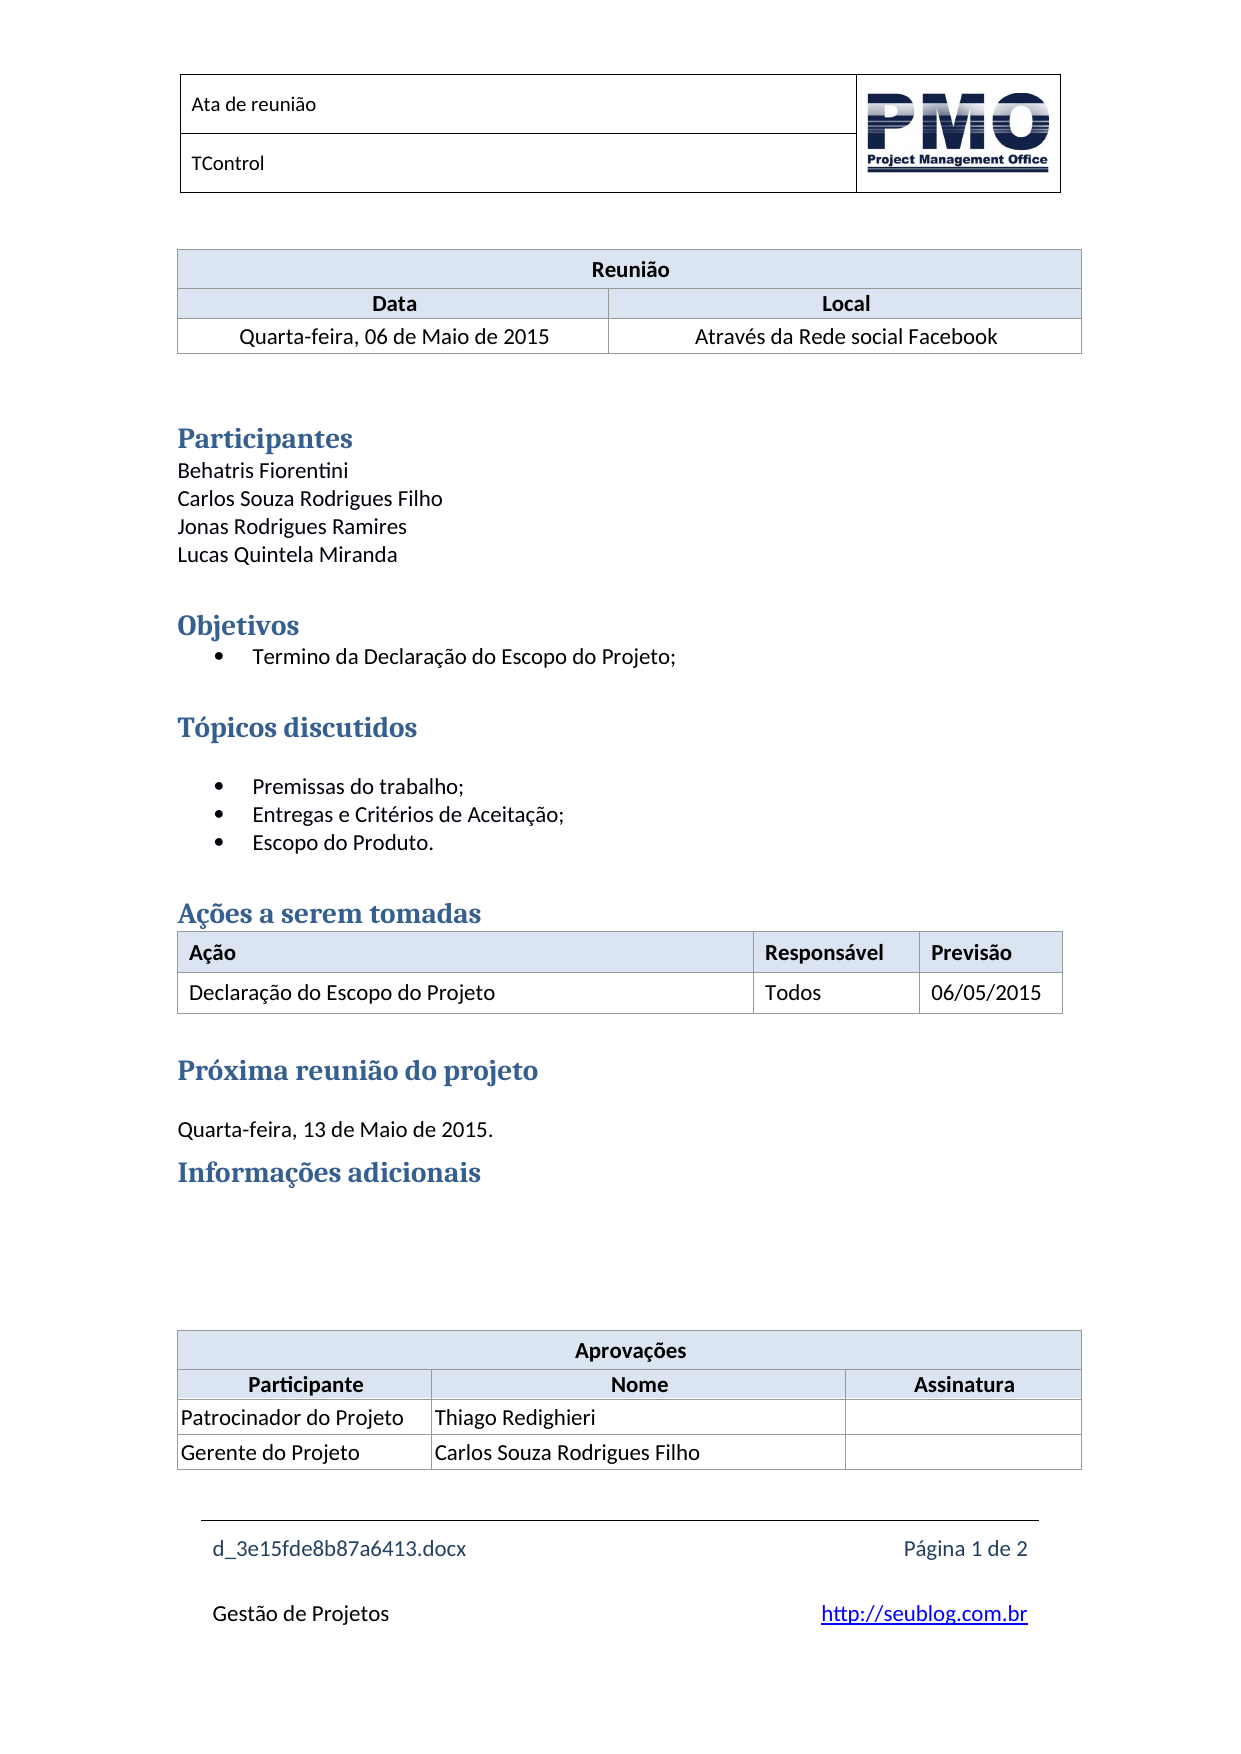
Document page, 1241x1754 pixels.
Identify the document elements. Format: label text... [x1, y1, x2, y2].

list Escopo do Produto. [215, 828, 1063, 857]
table_header Ação [178, 932, 753, 972]
table_cell Através da Rede social Facebook [609, 319, 1081, 353]
subtitle Tópicos discutidos [177, 711, 1063, 744]
table_cell Gerente do Projeto [178, 1435, 431, 1469]
table_cell Patrocinador do Projeto [178, 1400, 431, 1434]
table_header Previsão [920, 932, 1062, 972]
table_cell Participante [178, 1370, 431, 1398]
text Carlos Souza Rodrigues Filho [177, 484, 1063, 512]
table_cell Local [609, 289, 1081, 318]
subtitle Informações adicionais [177, 1156, 1063, 1190]
table_cell Nome [432, 1370, 845, 1398]
table_cell 06/05/2015 [920, 973, 1062, 1012]
table_cell Data [178, 289, 608, 318]
table_cell Thiago Redighieri [432, 1400, 845, 1434]
table_header Aprovações [178, 1331, 1081, 1369]
table_header Responsável [754, 932, 919, 972]
subtitle Ações a serem tomadas [177, 897, 1063, 931]
text Quarta-feira, 13 de Maio de 2015. [177, 1116, 1063, 1144]
picture [867, 93, 1049, 173]
table_cell Assinatura [846, 1370, 1081, 1398]
text Jonas Rodrigues Ramires [177, 512, 1063, 540]
list Entregas e Critérios de Aceitação; [215, 801, 1063, 828]
list Premissas do trabalho; [215, 772, 1063, 801]
list Termino da Declaração do Escopo do Projeto; [215, 642, 1063, 670]
subtitle Próxima reunião do projeto [177, 1054, 1063, 1088]
table_cell Todos [754, 973, 919, 1012]
table_cell Quarta-feira, 06 de Maio de 2015 [178, 319, 608, 353]
subtitle Participantes [177, 423, 1063, 456]
table_cell [846, 1435, 1081, 1469]
table_cell [846, 1400, 1081, 1434]
table_cell Carlos Souza Rodrigues Filho [432, 1435, 845, 1469]
table_header Reunião [178, 250, 1081, 288]
table_cell Declaração do Escopo do Projeto [178, 973, 753, 1012]
text Behatris Fiorentini [177, 456, 1063, 484]
subtitle Objetivos [177, 609, 1063, 642]
text Lucas Quintela Miranda [177, 540, 1063, 568]
